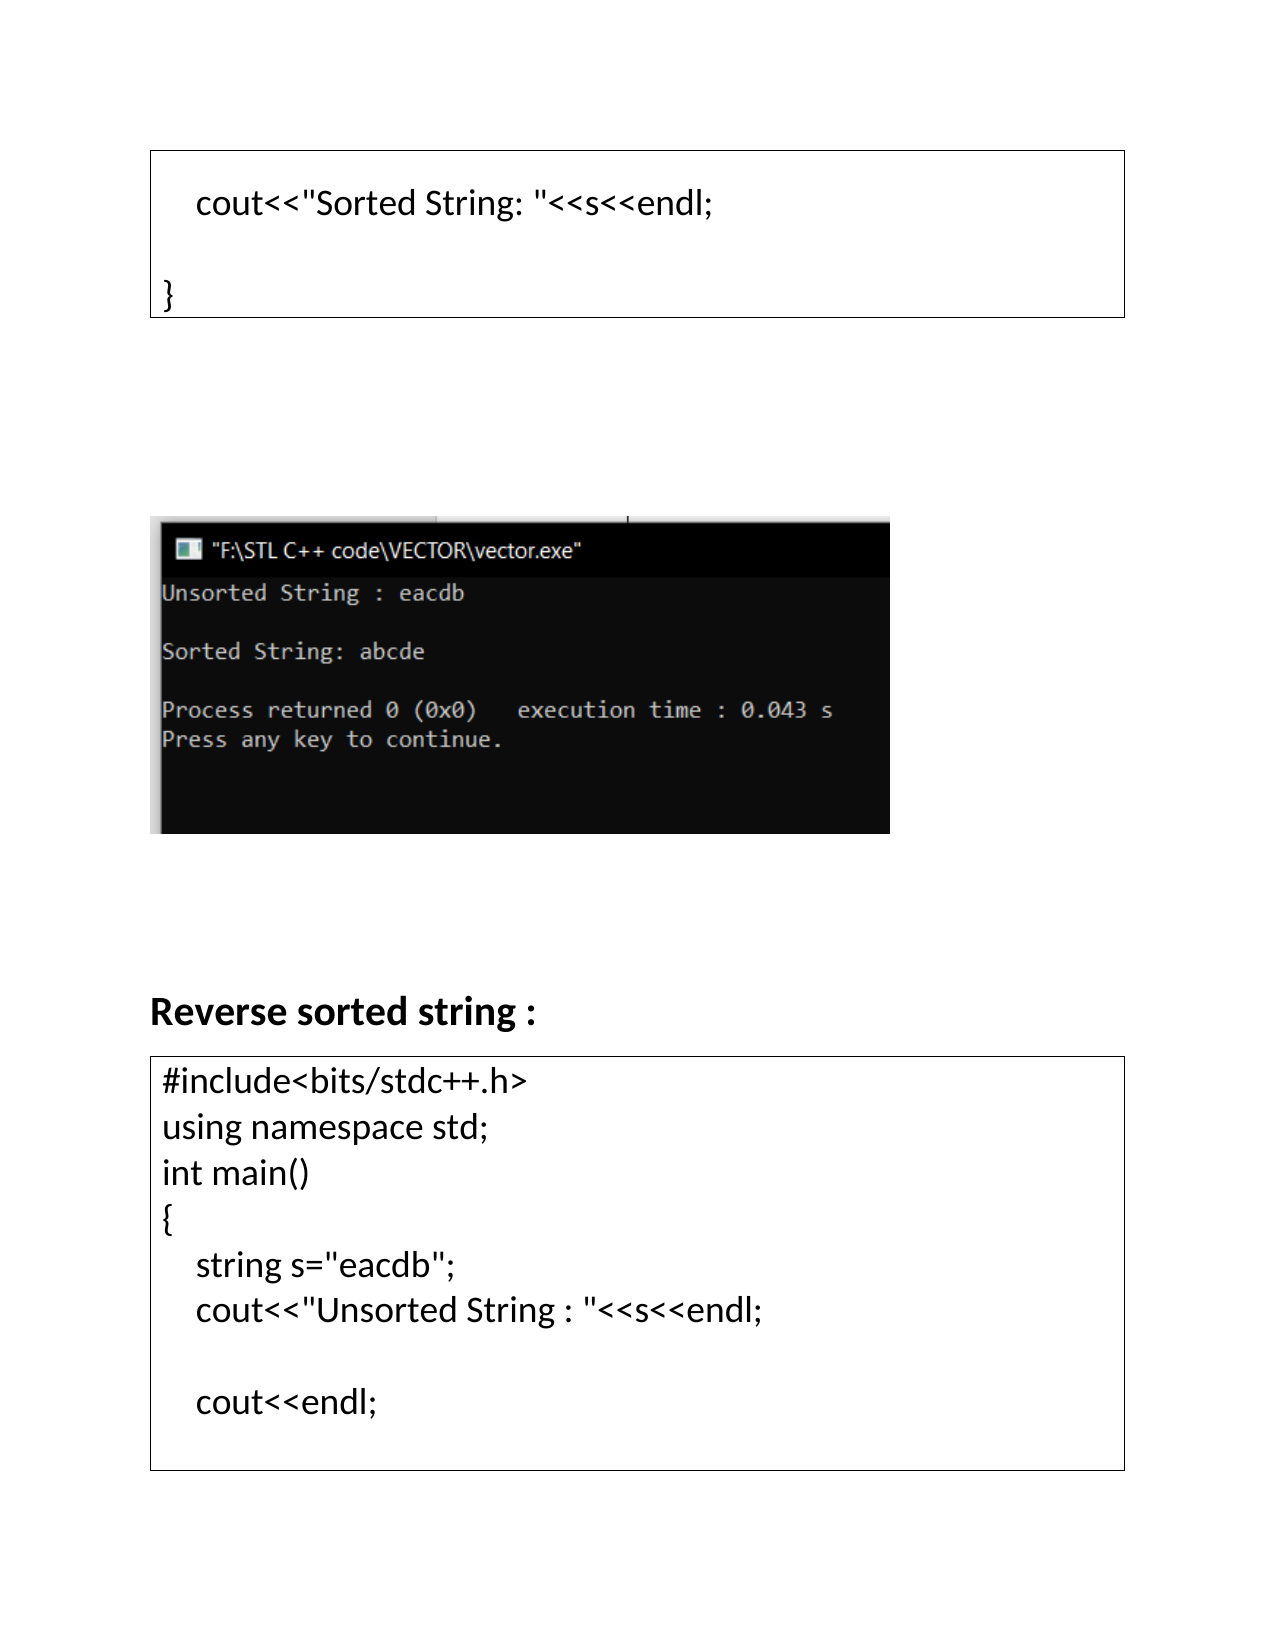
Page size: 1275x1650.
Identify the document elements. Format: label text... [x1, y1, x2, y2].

picture [150, 516, 890, 834]
text Reverse sorted string : [150, 985, 1125, 1036]
